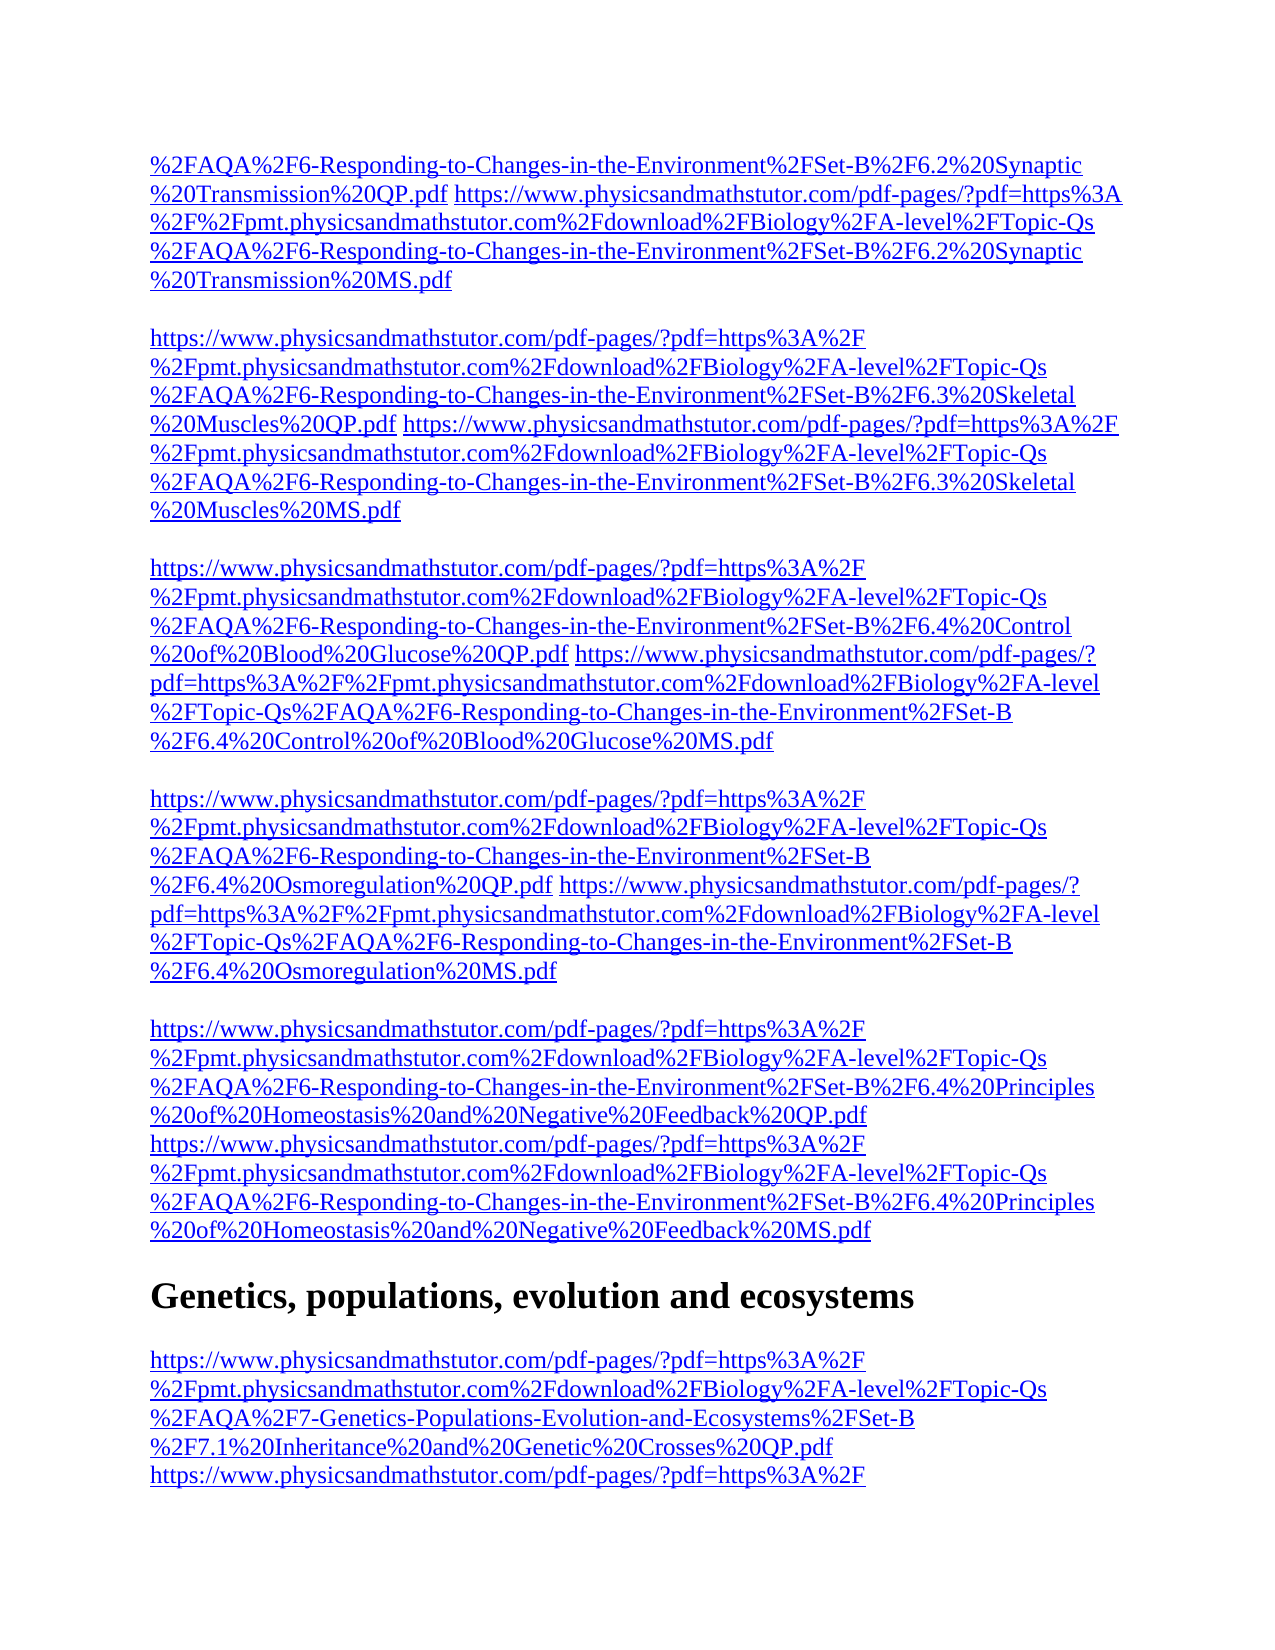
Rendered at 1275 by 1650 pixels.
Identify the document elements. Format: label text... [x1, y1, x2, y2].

text https://www.physicsandmathstutor.com/pdf-pages/?pdf=https%3A%2F%2Fpmt.physicsandmathstutor.com%2Fdownload%2FBiology%2FA-level%2FTopic-Qs%2FAQA%2F6-Responding-to-Changes-in-the-Environment%2FSet-B%2F6.3%20Skeletal%20Muscles%20QP.pdf https://www.physicsandmathstutor.com/pdf-pages/?pdf=https%3A%2F%2Fpmt.physicsandmathstutor.com%2Fdownload%2FBiology%2FA-level%2FTopic-Qs%2FAQA%2F6-Responding-to-Changes-in-the-Environment%2FSet-B%2F6.3%20Skeletal%20Muscles%20MS.pdf [150, 323, 1125, 524]
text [150, 150, 1125, 294]
text https://www.physicsandmathstutor.com/pdf-pages/?pdf=https%3A%2F%2Fpmt.physicsandmathstutor.com%2Fdownload%2FBiology%2FA-level%2FTopic-Qs%2FAQA%2F6-Responding-to-Changes-in-the-Environment%2FSet-B%2F6.4%20Control%20of%20Blood%20Glucose%20QP.pdf https://www.physicsandmathstutor.com/pdf-pages/?pdf=https%3A%2F%2Fpmt.physicsandmathstutor.com%2Fdownload%2FBiology%2FA-level%2FTopic-Qs%2FAQA%2F6-Responding-to-Changes-in-the-Environment%2FSet-B%2F6.4%20Control%20of%20Blood%20Glucose%20MS.pdf [150, 553, 1125, 754]
text https://www.physicsandmathstutor.com/pdf-pages/?pdf=https%3A%2F%2Fpmt.physicsandmathstutor.com%2Fdownload%2FBiology%2FA-level%2FTopic-Qs%2FAQA%2F6-Responding-to-Changes-in-the-Environment%2FSet-B%2F6.4%20Principles%20of%20Homeostasis%20and%20Negative%20Feedback%20QP.pdf https://www.physicsandmathstutor.com/pdf-pages/?pdf=https%3A%2F%2Fpmt.physicsandmathstutor.com%2Fdownload%2FBiology%2FA-level%2FTopic-Qs%2FAQA%2F6-Responding-to-Changes-in-the-Environment%2FSet-B%2F6.4%20Principles%20of%20Homeostasis%20and%20Negative%20Feedback%20MS.pdf [150, 1014, 1125, 1244]
text Genetics, populations, evolution and ecosystems [150, 1273, 1125, 1316]
text https://www.physicsandmathstutor.com/pdf-pages/?pdf=https%3A%2F%2Fpmt.physicsandmathstutor.com%2Fdownload%2FBiology%2FA-level%2FTopic-Qs%2FAQA%2F6-Responding-to-Changes-in-the-Environment%2FSet-B%2F6.4%20Osmoregulation%20QP.pdf https://www.physicsandmathstutor.com/pdf-pages/?pdf=https%3A%2F%2Fpmt.physicsandmathstutor.com%2Fdownload%2FBiology%2FA-level%2FTopic-Qs%2FAQA%2F6-Responding-to-Changes-in-the-Environment%2FSet-B%2F6.4%20Osmoregulation%20MS.pdf [150, 784, 1125, 985]
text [150, 1346, 1125, 1489]
